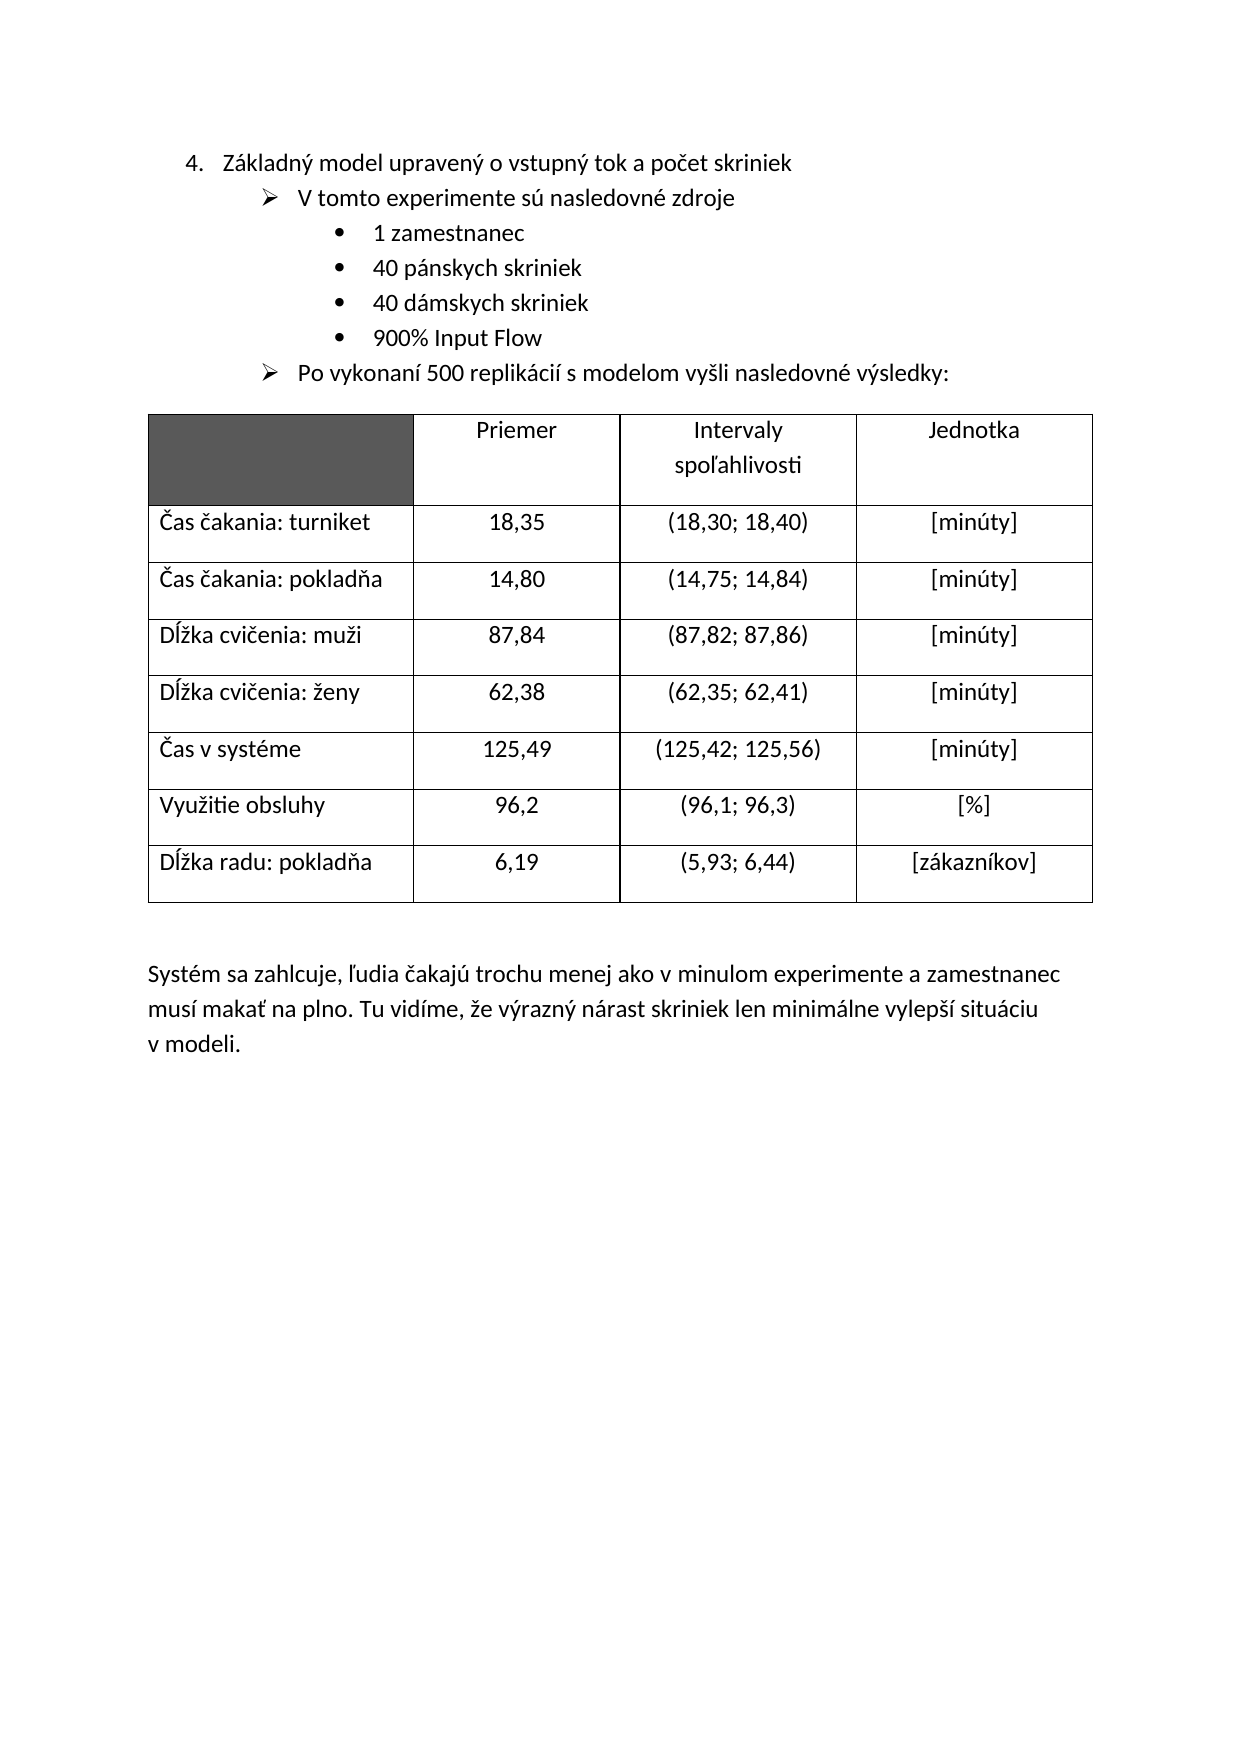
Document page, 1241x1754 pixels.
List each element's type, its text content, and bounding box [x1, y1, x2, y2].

list Po vykonaní 500 replikácií s modelom vyšli nasledovné výsledky: [260, 358, 1093, 388]
table_header Jednotka [857, 415, 1092, 505]
table_cell 6,19 [414, 846, 619, 902]
list V tomto experimente sú nasledovné zdroje [260, 183, 1093, 213]
table_cell [%] [857, 790, 1092, 845]
table_cell 62,38 [414, 676, 619, 732]
table_cell Dĺžka cvičenia: muži [149, 620, 413, 675]
table_header Priemer [414, 415, 619, 505]
table_cell (125,42; 125,56) [621, 733, 856, 788]
table_cell [minúty] [857, 676, 1092, 732]
table_cell 14,80 [414, 563, 619, 618]
table_cell 96,2 [414, 790, 619, 845]
table_cell Čas čakania: turniket [149, 506, 413, 562]
table_cell (62,35; 62,41) [621, 676, 856, 732]
table_header [149, 415, 413, 505]
text Systém sa zahlcuje, ľudia čakajú trochu menej ako v minulom experimente a zamestnanec musí makať na plno. Tu vidíme, že výrazný nárast skriniek len minimálne vylepší situáciu v modeli. [148, 959, 1093, 1059]
list Základný model upravený o vstupný tok a počet skriniek [185, 148, 1093, 178]
table_cell Čas v systéme [149, 733, 413, 788]
table_header Intervaly spoľahlivosti [621, 415, 856, 505]
table_cell (96,1; 96,3) [621, 790, 856, 845]
table_cell 18,35 [414, 506, 619, 562]
list 40 dámskych skriniek [335, 288, 1093, 318]
table_cell (14,75; 14,84) [621, 563, 856, 618]
table_cell (18,30; 18,40) [621, 506, 856, 562]
list 40 pánskych skriniek [335, 253, 1093, 283]
table_cell 87,84 [414, 620, 619, 675]
table_cell [minúty] [857, 506, 1092, 562]
list 1 zamestnanec [335, 218, 1093, 248]
table_cell Využitie obsluhy [149, 790, 413, 845]
table_cell (5,93; 6,44) [621, 846, 856, 902]
table_cell [minúty] [857, 563, 1092, 618]
table_cell [zákazníkov] [857, 846, 1092, 902]
list 900% Input Flow [335, 323, 1093, 353]
table_cell Čas čakania: pokladňa [149, 563, 413, 618]
table_cell 125,49 [414, 733, 619, 788]
table_cell Dĺžka cvičenia: ženy [149, 676, 413, 732]
table_cell [minúty] [857, 620, 1092, 675]
table_cell Dĺžka radu: pokladňa [149, 846, 413, 902]
table_cell [minúty] [857, 733, 1092, 788]
table_cell (87,82; 87,86) [621, 620, 856, 675]
